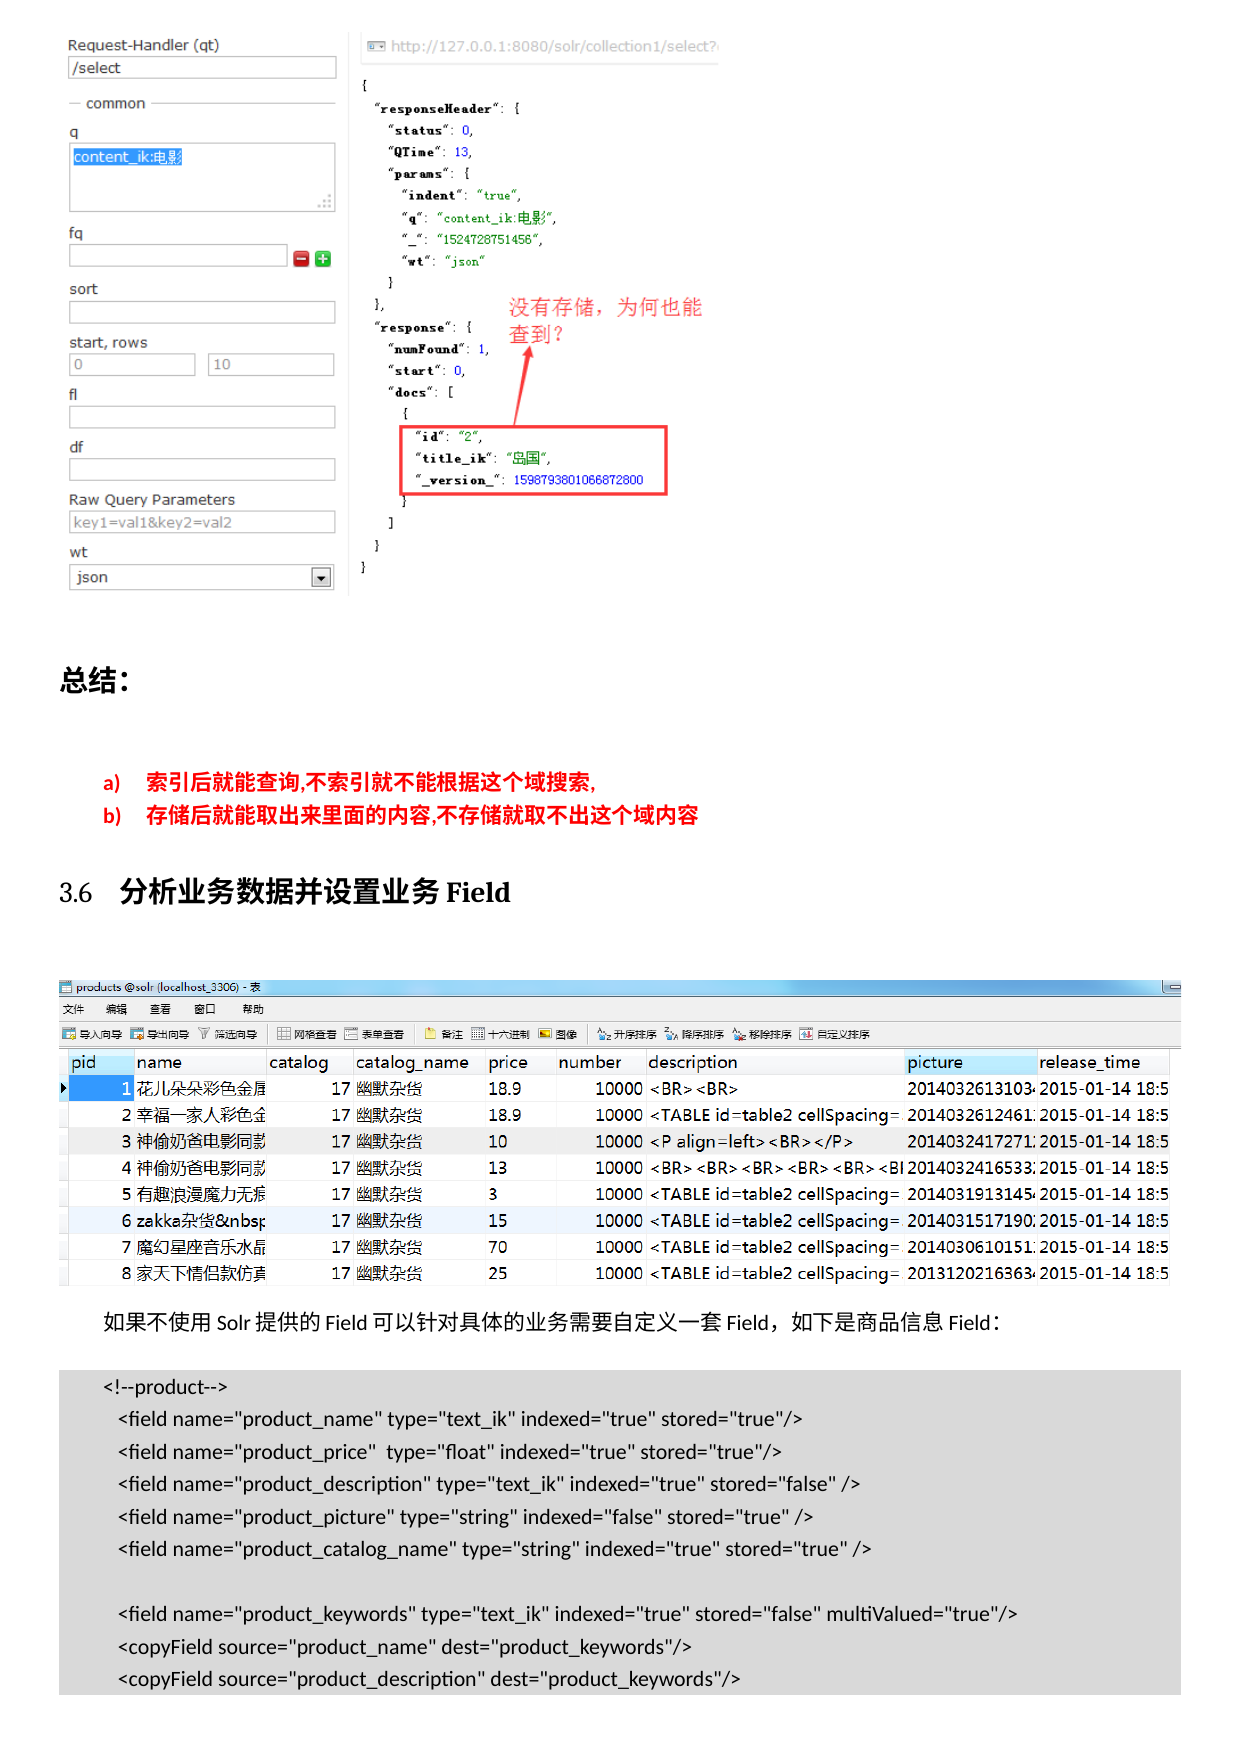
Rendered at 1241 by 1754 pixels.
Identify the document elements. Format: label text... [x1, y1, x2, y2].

list 存储后就能取出来里面的内容,不存储就取不出这个域内容 [103, 797, 1181, 830]
list 索引后就能查询,不索引就不能根据这个域搜索, [103, 765, 1181, 797]
text <field name="product_name" type="text_ik" indexed="true" stored="true"/> [59, 1402, 1181, 1435]
text <copyField source="product_description" dest="product_keywords"/> [59, 1662, 1181, 1695]
picture [59, 32, 719, 596]
text <copyField source="product_name" dest="product_keywords"/> [59, 1630, 1181, 1662]
text <field name="product_keywords" type="text_ik" indexed="true" stored="false" multiValued="true"/> [59, 1597, 1181, 1630]
subtitle 分析业务数据并设置业务Field [59, 857, 1181, 922]
picture [59, 980, 1182, 1286]
subtitle 总结： [59, 646, 1181, 711]
text 如果不使用Solr提供的Field可以针对具体的业务需要自定义一套Field，如下是商品信息Field： [59, 1305, 1181, 1337]
text <field name="product_description" type="text_ik" indexed="true" stored="false" /> [59, 1467, 1181, 1500]
text <field name="product_catalog_name" type="string" indexed="true" stored="true" /> [59, 1532, 1181, 1565]
text <!--product--> [59, 1370, 1181, 1402]
text <field name="product_picture" type="string" indexed="false" stored="true" /> [59, 1500, 1181, 1532]
text <field name="product_price" type="float" indexed="true" stored="true"/> [59, 1435, 1181, 1467]
